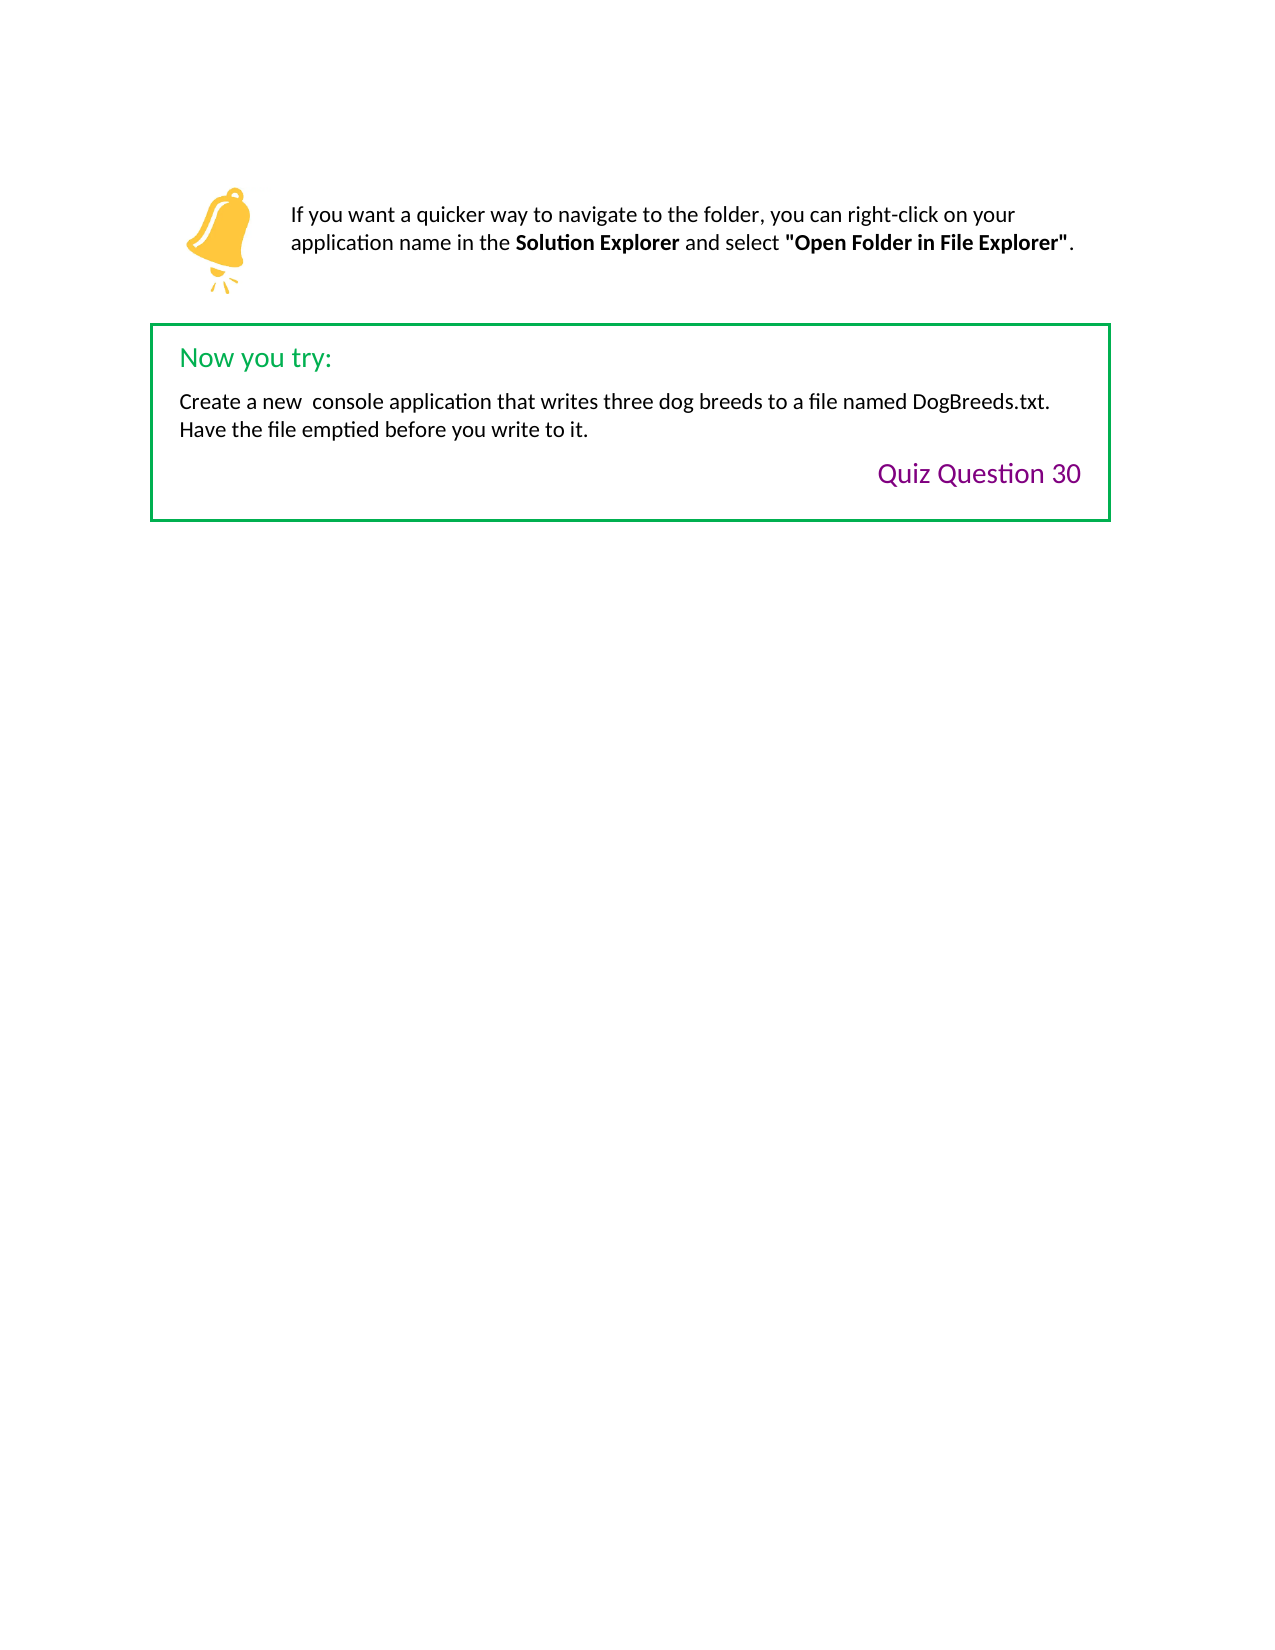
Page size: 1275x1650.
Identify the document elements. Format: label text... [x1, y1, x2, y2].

picture [165, 187, 271, 294]
table_header [135, 150, 283, 293]
table_header Now you try: Create a new console application that writes three dog breeds to a file named DogBreeds.txt. Have the file emptied before you write to it. Quiz Question 30 [153, 326, 1108, 519]
table_header If you want a quicker way to navigate to the folder, you can right-click on your application name in the Solution Explorer and select "Open Folder in File Explorer". [283, 150, 1181, 293]
